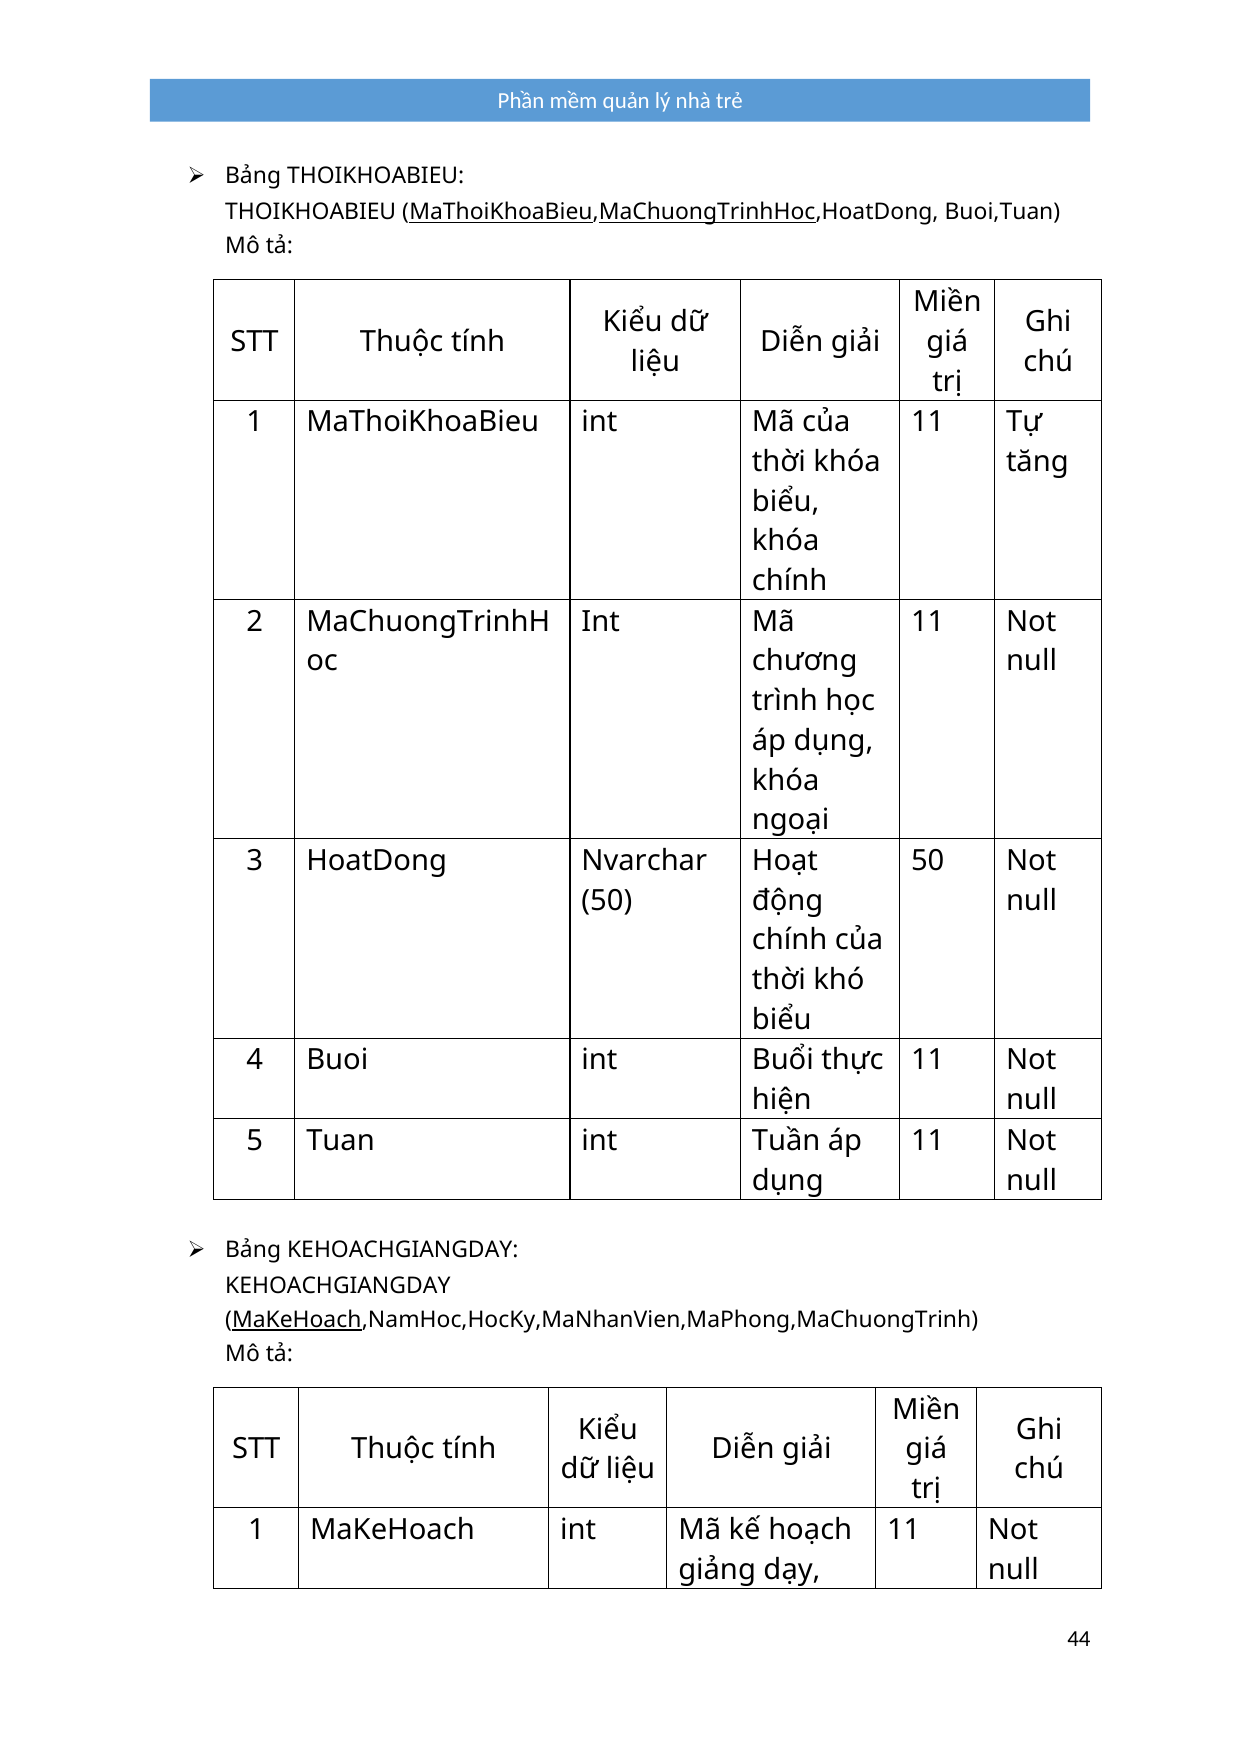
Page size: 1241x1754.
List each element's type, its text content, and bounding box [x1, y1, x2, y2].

table_cell Mã của thời khóa biểu, khóa chính [741, 401, 899, 599]
table_cell Tự tăng [995, 401, 1101, 599]
table_cell 4 [214, 1039, 294, 1118]
table_cell Buoi [295, 1039, 569, 1118]
table_header Diễn giải [667, 1388, 875, 1507]
table_header STT [214, 1388, 298, 1507]
table_cell 11 [876, 1508, 976, 1588]
table_cell Mã chương trình học áp dụng, khóa ngoại [741, 600, 899, 838]
list Mô tả: [225, 229, 1090, 260]
table_cell 2 [214, 600, 294, 838]
table_cell MaKeHoach [299, 1508, 548, 1588]
table_header STT [214, 280, 294, 399]
table_cell 1 [214, 401, 294, 599]
list KEHOACHGIANGDAY (MaKeHoach,NamHoc,HocKy,MaNhanVien,MaPhong,MaChuongTrinh) [225, 1269, 1090, 1334]
table_cell HoatDong [295, 839, 569, 1038]
table_cell 11 [900, 1119, 994, 1198]
table_header Diễn giải [741, 280, 899, 399]
table_cell Not null [977, 1508, 1101, 1588]
table_cell 50 [900, 839, 994, 1038]
table_cell MaChuongTrinhHoc [295, 600, 569, 838]
table_cell Tuan [295, 1119, 569, 1198]
table_cell 1 [214, 1508, 298, 1588]
table_header Kiểu dữ liệu [571, 280, 740, 399]
list THOIKHOABIEU (MaThoiKhoaBieu,MaChuongTrinhHoc,HoatDong, Buoi,Tuan) [225, 195, 1090, 226]
table_header Ghi chú [995, 280, 1101, 399]
table_cell Nvarchar (50) [571, 839, 740, 1038]
table_header Miền giá trị [876, 1388, 976, 1507]
table_cell Buổi thực hiện [741, 1039, 899, 1118]
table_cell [667, 1508, 875, 1588]
list Bảng THOIKHOABIEU: [187, 159, 1090, 191]
table_cell int [571, 1119, 740, 1198]
table_cell 11 [900, 600, 994, 838]
table_header Thuộc tính [299, 1388, 548, 1507]
list Mô tả: [225, 1337, 1090, 1368]
table_header Miền giá trị [900, 280, 994, 399]
table_cell Hoạt động chính của thời khó biểu [741, 839, 899, 1038]
table_cell int [571, 1039, 740, 1118]
table_cell 3 [214, 839, 294, 1038]
table_cell Not null [995, 600, 1101, 838]
table_cell Not null [995, 839, 1101, 1038]
list Bảng KEHOACHGIANGDAY: [187, 1233, 1090, 1264]
table_cell int [549, 1508, 666, 1588]
table_cell MaThoiKhoaBieu [295, 401, 569, 599]
table_header Ghi chú [977, 1388, 1101, 1507]
table_cell 11 [900, 401, 994, 599]
table_cell int [571, 401, 740, 599]
table_cell Not null [995, 1039, 1101, 1118]
table_cell Int [571, 600, 740, 838]
table_cell Not null [995, 1119, 1101, 1198]
table_cell 5 [214, 1119, 294, 1198]
table_cell Tuần áp dụng [741, 1119, 899, 1198]
table_header Kiểu dữ liệu [549, 1388, 666, 1507]
table_header Thuộc tính [295, 280, 569, 399]
table_cell 11 [900, 1039, 994, 1118]
